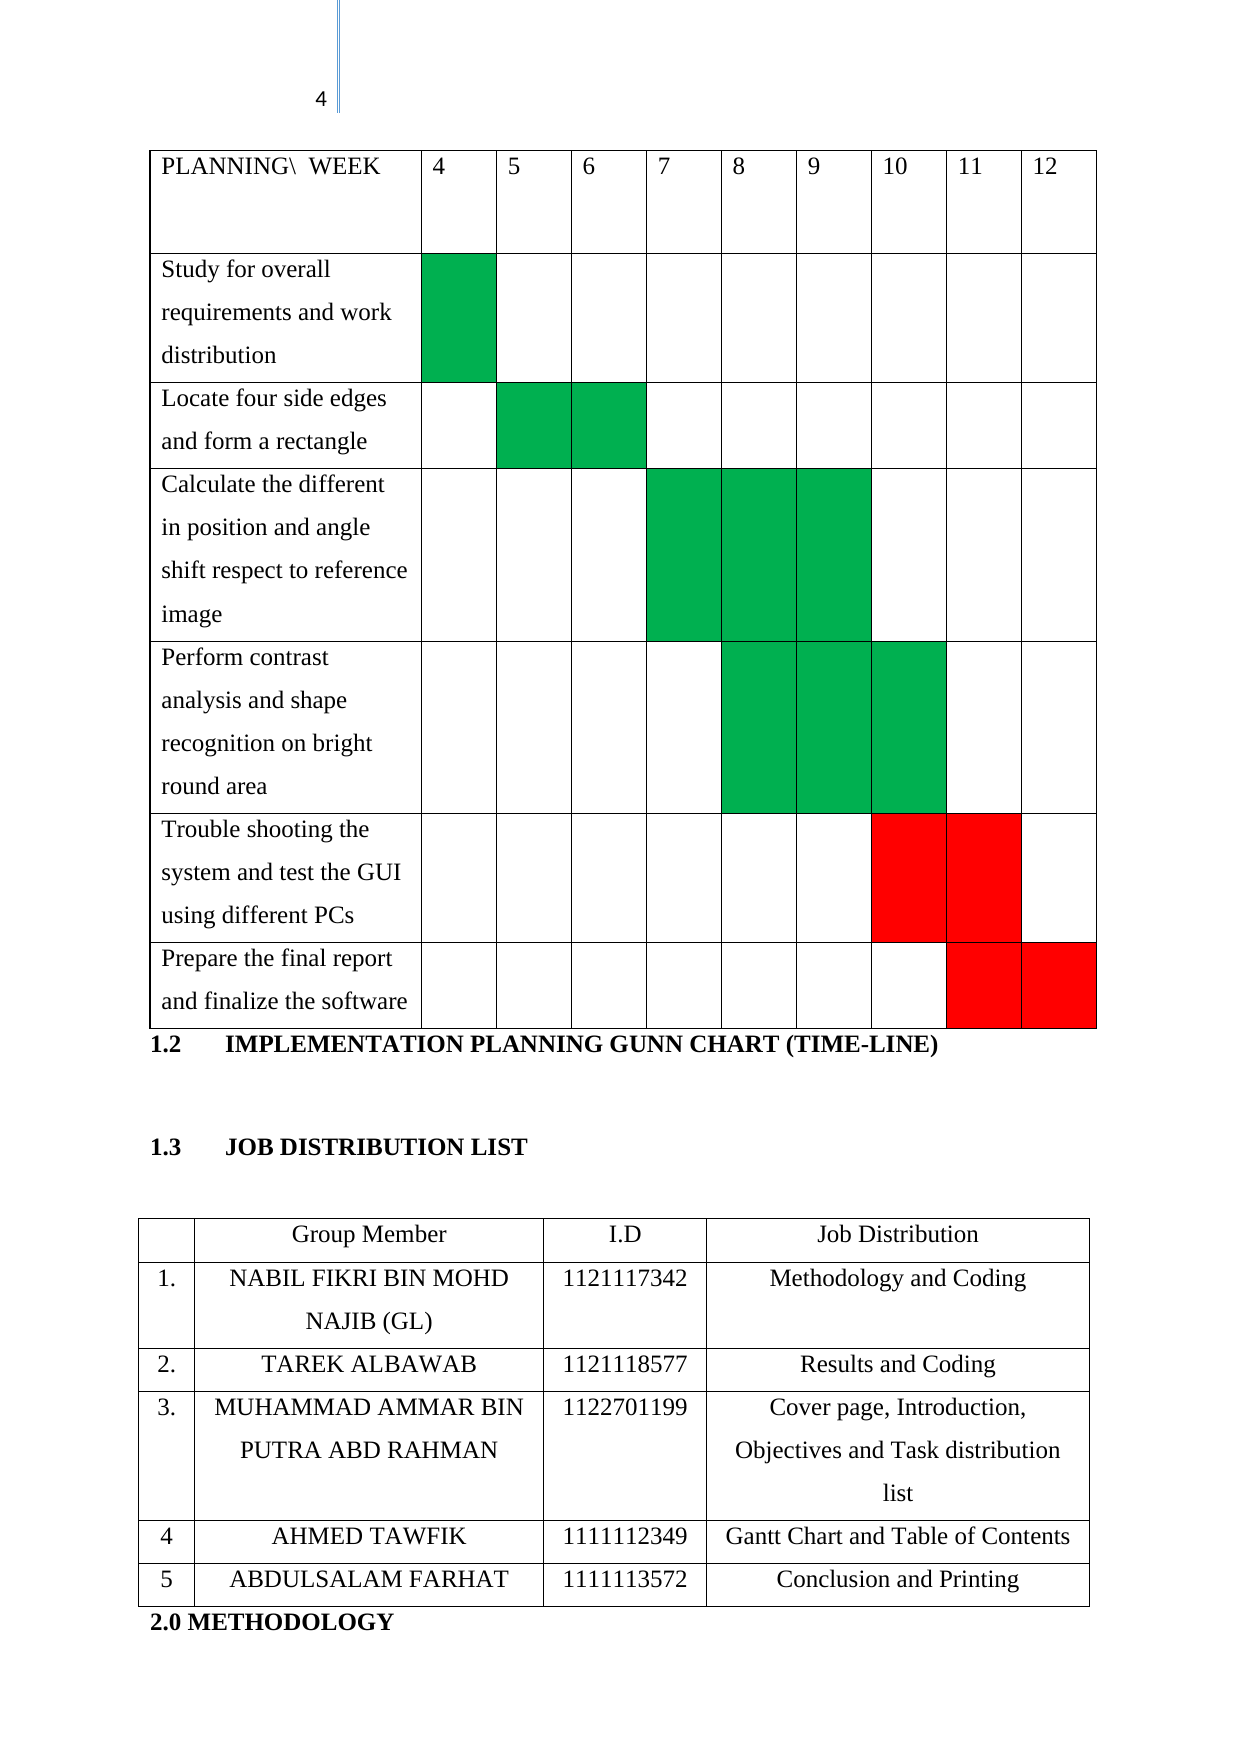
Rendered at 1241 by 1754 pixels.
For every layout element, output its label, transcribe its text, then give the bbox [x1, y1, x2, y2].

table_cell [947, 642, 1021, 813]
table_cell [797, 943, 871, 1028]
table_cell Gantt Chart and Table of Contents [707, 1521, 1089, 1563]
table_cell [722, 814, 796, 942]
table_cell [947, 814, 1021, 942]
table_cell 3. [139, 1392, 194, 1520]
table_cell 1121118577 [544, 1349, 706, 1391]
table_cell Study for overall requirements and work distribution [151, 254, 421, 382]
table_cell [872, 943, 946, 1028]
table_cell [722, 383, 796, 468]
table_cell [572, 469, 646, 641]
table_cell [572, 383, 646, 468]
table_cell [872, 814, 946, 942]
table_cell [1022, 469, 1096, 641]
table_header 9 [797, 151, 871, 253]
table_cell Calculate the different in position and angle shift respect to reference image [151, 469, 421, 641]
table_header 4 [422, 151, 496, 253]
table_cell [647, 642, 721, 813]
table_cell [647, 254, 721, 382]
table_cell [872, 383, 946, 468]
text 1.2 IMPLEMENTATION PLANNING GUNN CHART (TIME-LINE) [75, 1029, 1090, 1058]
table_header Job Distribution [707, 1219, 1089, 1262]
table_header 8 [722, 151, 796, 253]
table_cell [722, 254, 796, 382]
table_cell ABDULSALAM FARHAT [195, 1564, 543, 1606]
table_cell [422, 943, 496, 1028]
table_cell [797, 814, 871, 942]
table_cell Prepare the final report and finalize the software [151, 943, 421, 1028]
table_cell [797, 642, 871, 813]
table_cell [947, 254, 1021, 382]
table_cell Cover page, Introduction, Objectives and Task distribution list [707, 1392, 1089, 1520]
table_cell [1022, 383, 1096, 468]
table_cell Methodology and Coding [707, 1263, 1089, 1348]
table_cell [797, 254, 871, 382]
table_cell 1121117342 [544, 1263, 706, 1348]
table_cell Perform contrast analysis and shape recognition on bright round area [151, 642, 421, 813]
table_cell [497, 383, 571, 468]
table_cell MUHAMMAD AMMAR BIN PUTRA ABD RAHMAN [195, 1392, 543, 1520]
table_cell [722, 943, 796, 1028]
table_header 6 [572, 151, 646, 253]
table_cell [797, 469, 871, 641]
table_cell [497, 943, 571, 1028]
table_cell [872, 642, 946, 813]
table_cell [497, 642, 571, 813]
table_cell TAREK ALBAWAB [195, 1349, 543, 1391]
text 2.0 METHODOLOGY [150, 1607, 1165, 1636]
table_cell [497, 469, 571, 641]
table_header 10 [872, 151, 946, 253]
table_header PLANNING\ WEEK [151, 151, 421, 253]
table_header 12 [1022, 151, 1096, 253]
table_header 5 [497, 151, 571, 253]
table_cell 1111112349 [544, 1521, 706, 1563]
table_cell [797, 383, 871, 468]
table_cell [497, 254, 571, 382]
table_cell [572, 254, 646, 382]
table_cell [572, 642, 646, 813]
table_cell Results and Coding [707, 1349, 1089, 1391]
table_cell [647, 383, 721, 468]
table_cell [872, 469, 946, 641]
table_cell [572, 943, 646, 1028]
table_cell [722, 469, 796, 641]
table_cell NABIL FIKRI BIN MOHD NAJIB (GL) [195, 1263, 543, 1348]
table_cell [422, 254, 496, 382]
table_cell [947, 383, 1021, 468]
table_cell 1111113572 [544, 1564, 706, 1606]
table_header [139, 1219, 194, 1262]
table_cell [422, 469, 496, 641]
table_header Group Member [195, 1219, 543, 1262]
table_cell [947, 469, 1021, 641]
table_cell 1122701199 [544, 1392, 706, 1520]
table_cell [422, 383, 496, 468]
table_cell [647, 469, 721, 641]
table_cell Locate four side edges and form a rectangle [151, 383, 421, 468]
table_cell Conclusion and Printing [707, 1564, 1089, 1606]
table_cell [572, 814, 646, 942]
table_header 11 [947, 151, 1021, 253]
table_cell [1022, 254, 1096, 382]
table_cell [422, 814, 496, 942]
table_cell Trouble shooting the system and test the GUI using different PCs [151, 814, 421, 942]
table_cell 5 [139, 1564, 194, 1606]
table_cell [722, 642, 796, 813]
table_cell [872, 254, 946, 382]
table_cell 2. [139, 1349, 194, 1391]
table_cell [647, 814, 721, 942]
table_cell [947, 943, 1021, 1028]
table_cell [1022, 814, 1096, 942]
table_cell [647, 943, 721, 1028]
table_cell [1022, 943, 1096, 1028]
table_cell 1. [139, 1263, 194, 1348]
table_cell [497, 814, 571, 942]
table_cell [422, 642, 496, 813]
table_header I.D [544, 1219, 706, 1262]
table_cell [1022, 642, 1096, 813]
table_header 7 [647, 151, 721, 253]
table_cell AHMED TAWFIK [195, 1521, 543, 1563]
table_cell 4 [139, 1521, 194, 1563]
text 1.3 JOB DISTRIBUTION LIST [75, 1132, 1090, 1161]
